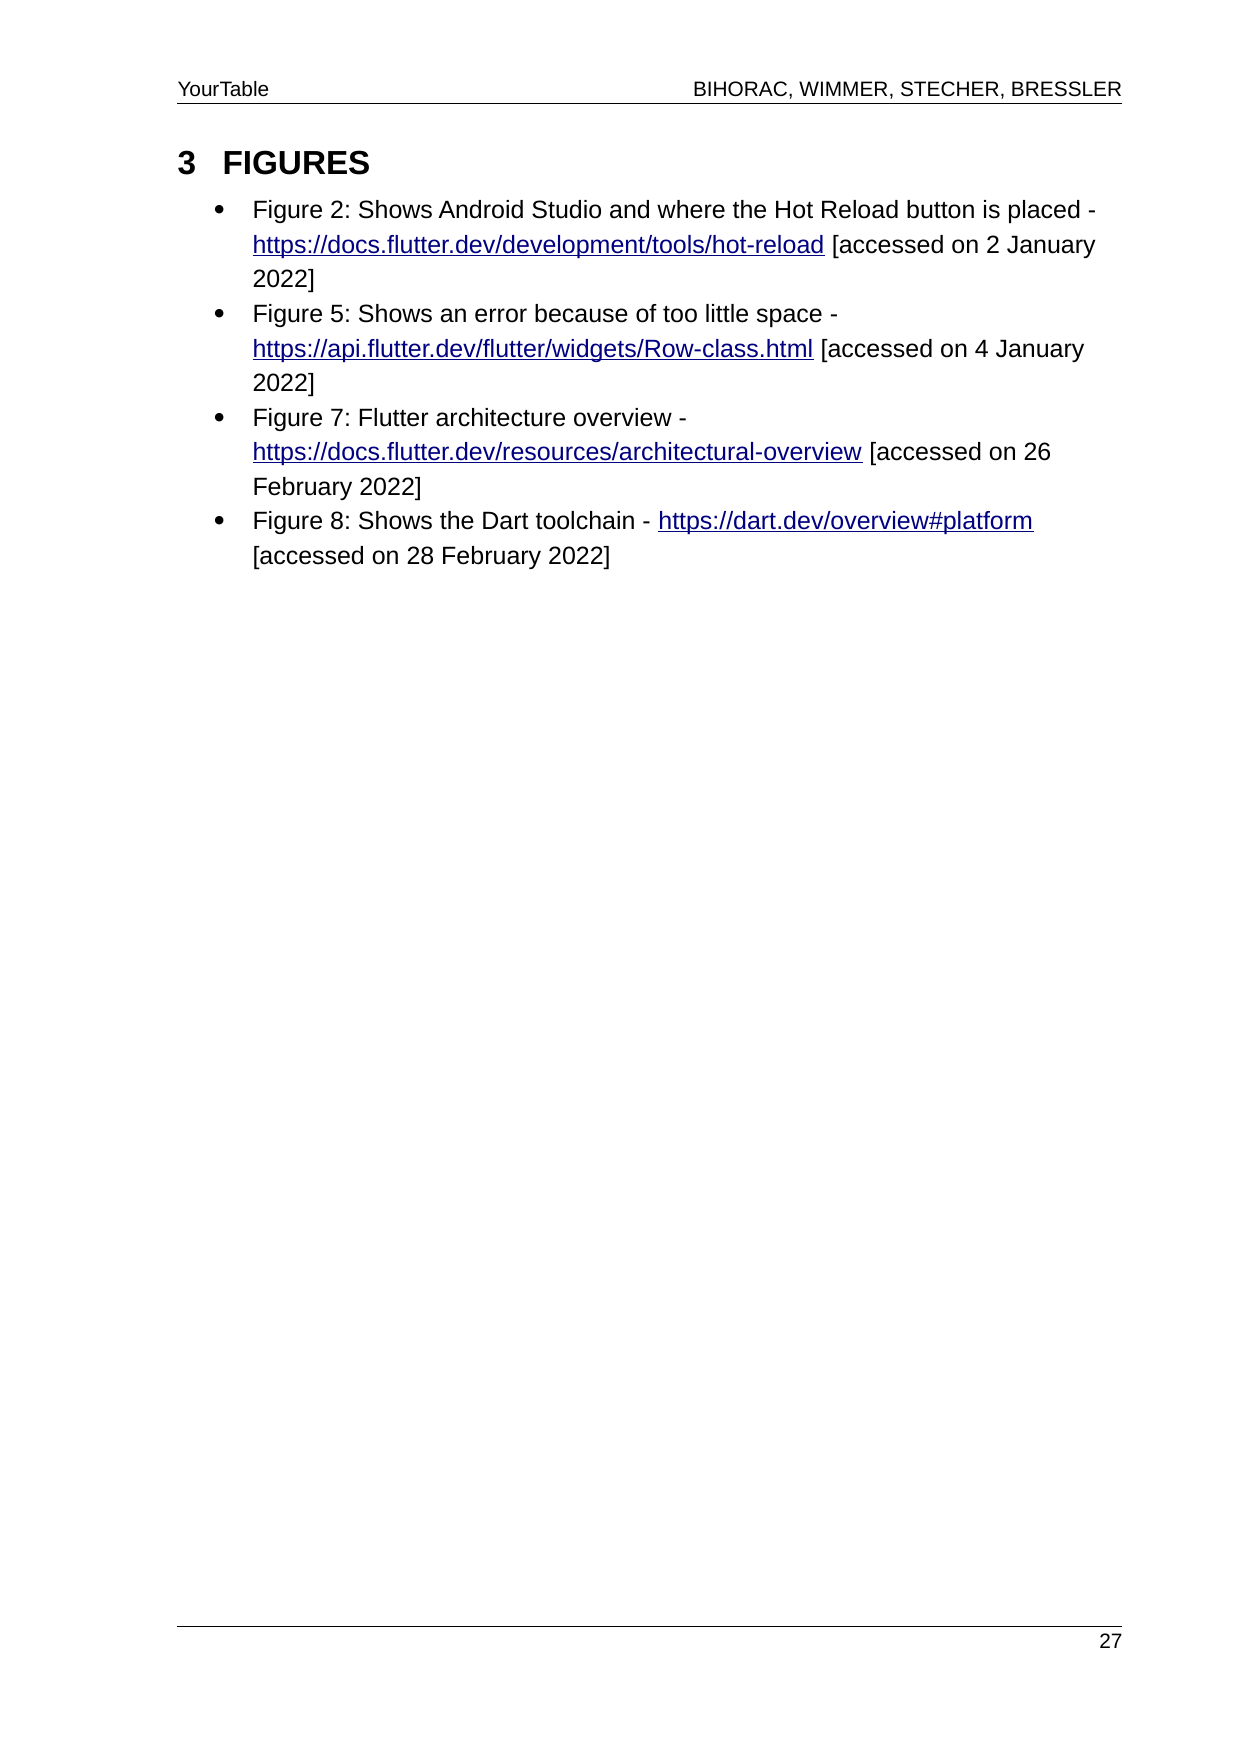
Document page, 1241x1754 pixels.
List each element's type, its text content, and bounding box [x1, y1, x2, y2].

list Figure 7: Flutter architecture overview - https://docs.flutter.dev/resources/architectural-overview [accessed on 26 February 2022] [215, 402, 1122, 500]
list Figure 5: Shows an error because of too little space - https://api.flutter.dev/flutter/widgets/Row-class.html [accessed on 4 January 2022] [215, 299, 1122, 397]
list Figure 2: Shows Android Studio and where the Hot Reload button is placed -https://docs.flutter.dev/development/tools/hot-reload [accessed on 2 January 2022] [215, 195, 1122, 293]
list Figure 8: Shows the Dart toolchain - https://dart.dev/overview#platform [accessed on 28 February 2022] [215, 506, 1122, 569]
subtitle Figures [177, 143, 1122, 182]
